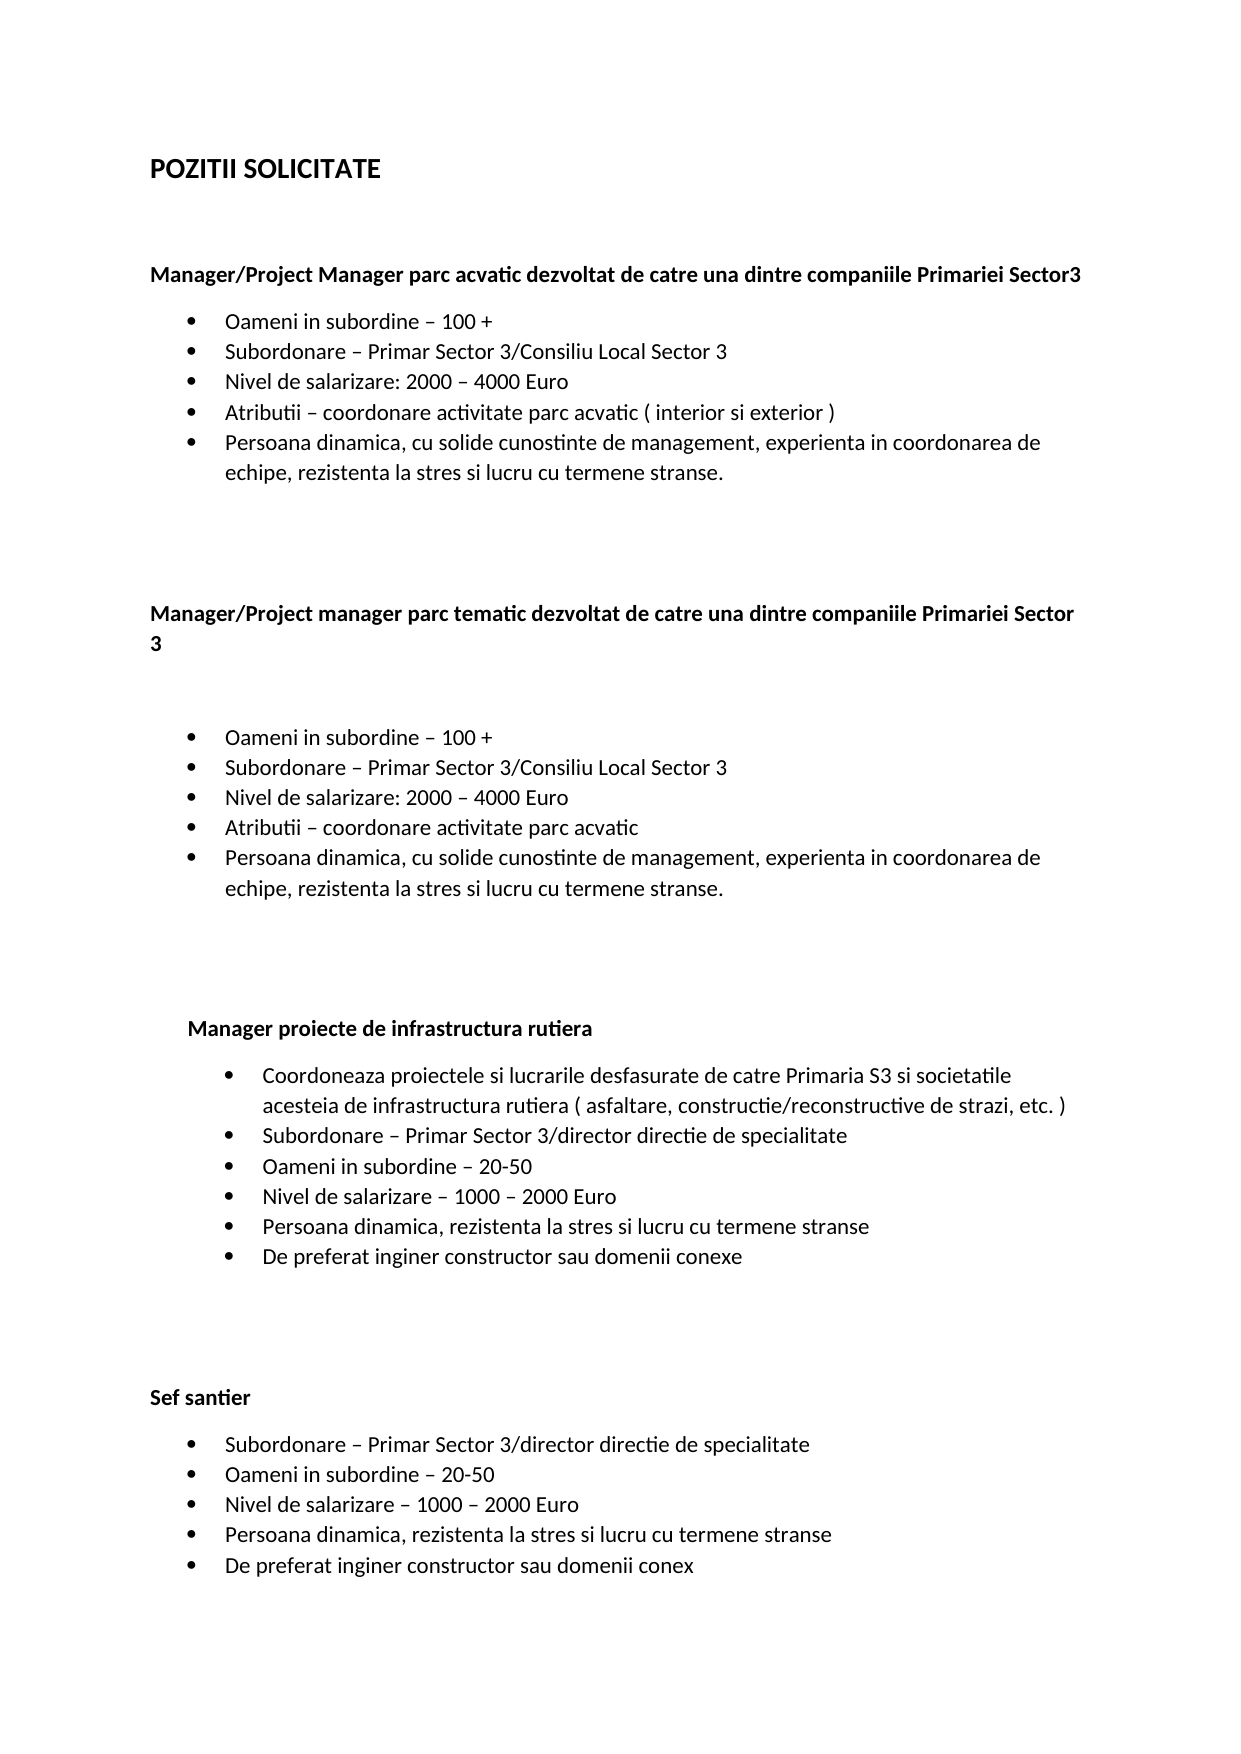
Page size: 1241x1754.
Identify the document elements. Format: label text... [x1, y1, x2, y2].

list Oameni in subordine – 100 + [187, 723, 1090, 751]
text Manager proiecte de infrastructura rutiera [187, 1014, 1090, 1042]
text Manager/Project Manager parc acvatic dezvoltat de catre una dintre companiile Primariei Sector3 [150, 260, 1090, 288]
list De preferat inginer constructor sau domenii conex [187, 1551, 1090, 1579]
list Subordonare – Primar Sector 3/Consiliu Local Sector 3 [187, 753, 1090, 781]
list Atributii – coordonare activitate parc acvatic ( interior si exterior ) [187, 398, 1090, 426]
list Persoana dinamica, rezistenta la stres si lucru cu termene stranse [225, 1212, 1090, 1240]
text POZITII SOLICITATE [150, 150, 1090, 186]
list Atributii – coordonare activitate parc acvatic [187, 813, 1090, 841]
list Coordoneaza proiectele si lucrarile desfasurate de catre Primaria S3 si societatile acesteia de infrastructura rutiera ( asfaltare, constructie/reconstructive de strazi, etc. ) [225, 1061, 1090, 1119]
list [187, 1521, 1090, 1549]
list Nivel de salarizare – 1000 – 2000 Euro [225, 1182, 1090, 1210]
text Manager/Project manager parc tematic dezvoltat de catre una dintre companiile Primariei Sector 3 [150, 599, 1090, 657]
text Sef santier [150, 1383, 1090, 1411]
list Subordonare – Primar Sector 3/director directie de specialitate [187, 1430, 1090, 1458]
list Persoana dinamica, cu solide cunostinte de management, experienta in coordonarea de echipe, rezistenta la stres si lucru cu termene stranse. [187, 428, 1090, 486]
list Nivel de salarizare: 2000 – 4000 Euro [187, 367, 1090, 396]
list Oameni in subordine – 20-50 [225, 1152, 1090, 1180]
list Nivel de salarizare – 1000 – 2000 Euro [187, 1490, 1090, 1518]
list Nivel de salarizare: 2000 – 4000 Euro [187, 783, 1090, 811]
list Oameni in subordine – 100 + [187, 307, 1090, 335]
list Subordonare – Primar Sector 3/Consiliu Local Sector 3 [187, 337, 1090, 365]
list Persoana dinamica, cu solide cunostinte de management, experienta in coordonarea de echipe, rezistenta la stres si lucru cu termene stranse. [187, 843, 1090, 902]
list De preferat inginer constructor sau domenii conexe [225, 1242, 1090, 1271]
list Oameni in subordine – 20-50 [187, 1460, 1090, 1488]
list Subordonare – Primar Sector 3/director directie de specialitate [225, 1122, 1090, 1150]
